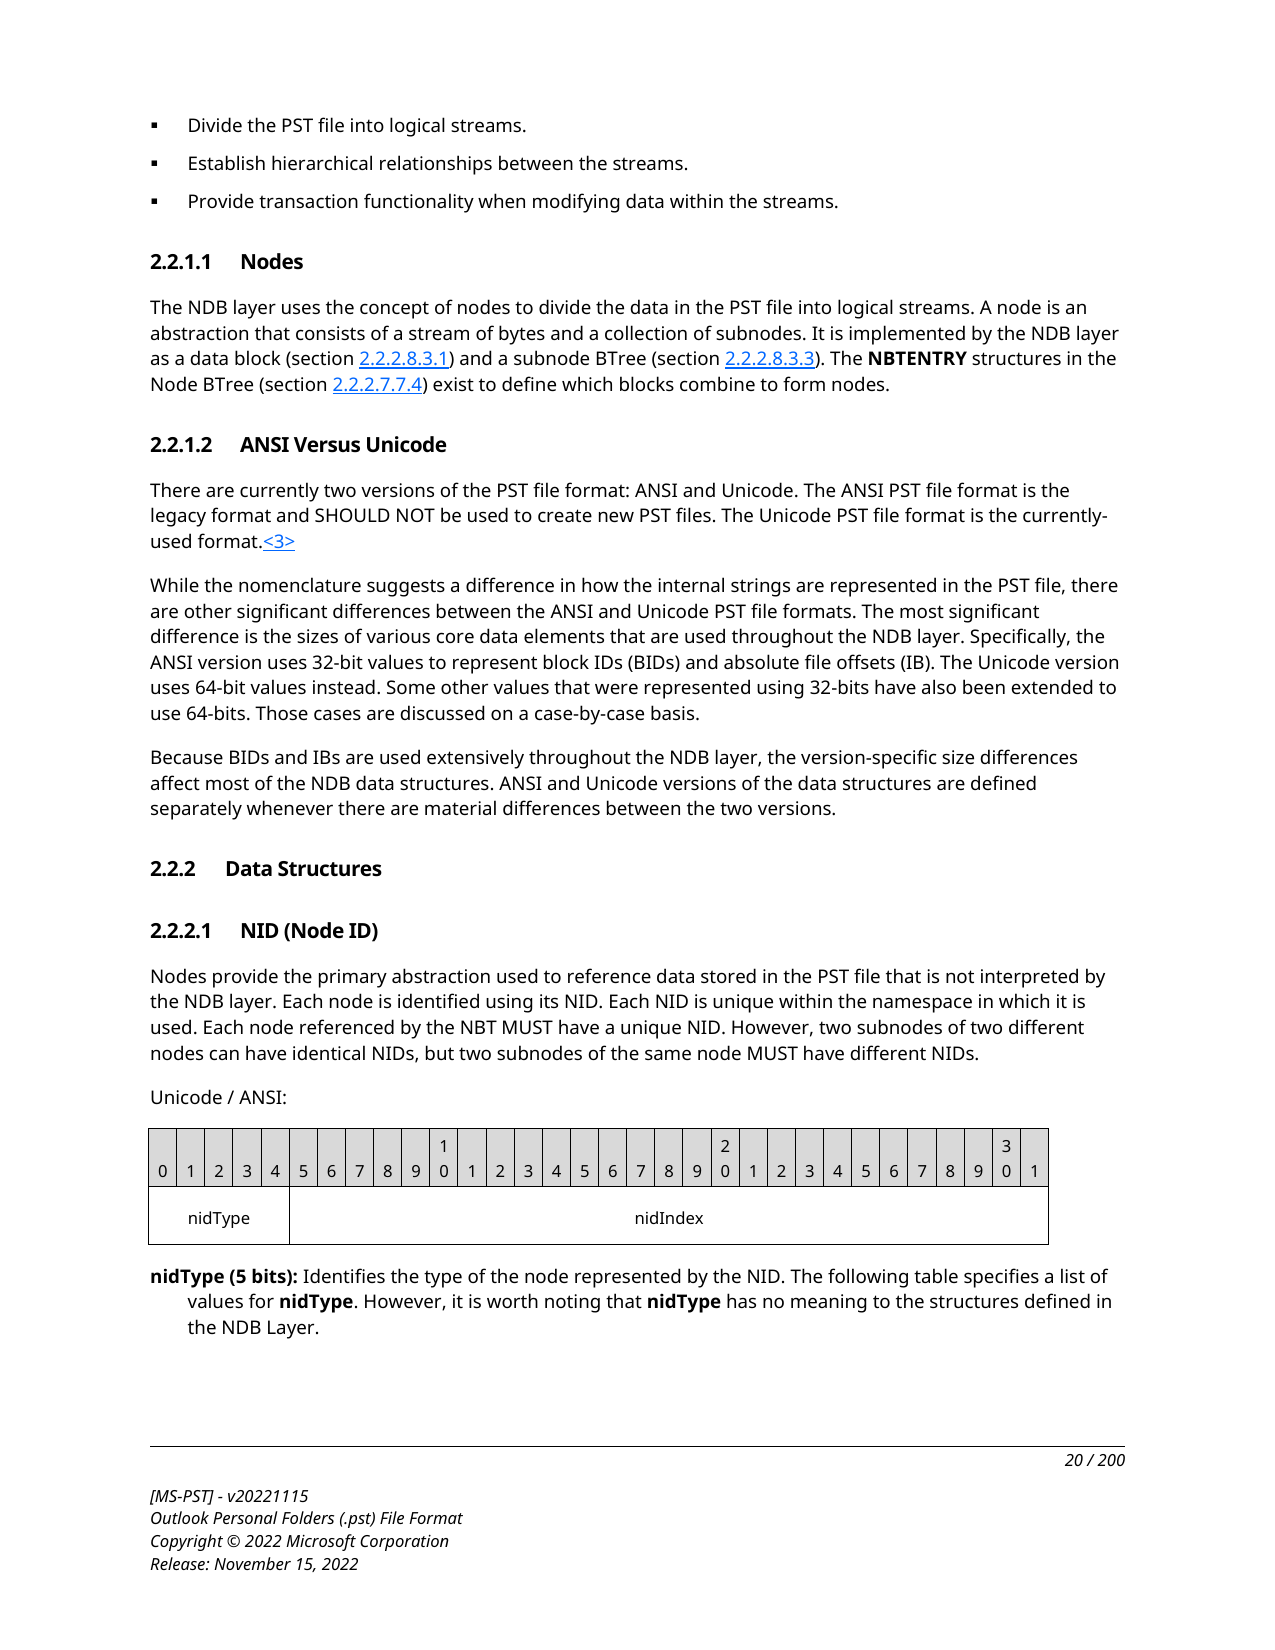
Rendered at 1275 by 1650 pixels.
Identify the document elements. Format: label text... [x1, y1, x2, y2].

subtitle ANSI Versus Unicode [150, 430, 1125, 458]
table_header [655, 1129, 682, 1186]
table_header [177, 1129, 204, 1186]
text nidType (5 bits): Identifies the type of the node represented by the NID. The following table specifies a list of values for nidType. However, it is worth noting that nidType has no meaning to the structures defined in the NDB Layer. [150, 1263, 1125, 1340]
text There are currently two versions of the PST file format: ANSI and Unicode. The ANSI PST file format is the legacy format and SHOULD NOT be used to create new PST files. The Unicode PST file format is the currently-used format.<3> [150, 477, 1125, 554]
text Because BIDs and IBs are used extensively throughout the NDB layer, the version-specific size differences affect most of the NDB data structures. ANSI and Unicode versions of the data structures are defined separately whenever there are material differences between the two versions. [150, 744, 1125, 821]
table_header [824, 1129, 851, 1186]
list Provide transaction functionality when modifying data within the streams. [150, 188, 1125, 214]
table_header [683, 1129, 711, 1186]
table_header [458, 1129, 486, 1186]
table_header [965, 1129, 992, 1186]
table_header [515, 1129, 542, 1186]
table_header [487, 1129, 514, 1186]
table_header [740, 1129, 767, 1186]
subtitle Nodes [150, 247, 1125, 276]
subtitle Data Structures [150, 854, 1125, 883]
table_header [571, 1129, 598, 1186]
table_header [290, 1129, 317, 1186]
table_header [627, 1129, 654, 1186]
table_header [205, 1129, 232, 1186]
list Establish hierarchical relationships between the streams. [150, 151, 1125, 176]
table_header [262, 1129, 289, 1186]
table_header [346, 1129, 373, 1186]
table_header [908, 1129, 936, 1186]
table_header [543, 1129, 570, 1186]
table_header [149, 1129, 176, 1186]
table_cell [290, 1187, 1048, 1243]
text Unicode / ANSI: [150, 1084, 1125, 1109]
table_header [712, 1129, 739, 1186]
list Divide the PST file into logical streams. [150, 112, 1125, 138]
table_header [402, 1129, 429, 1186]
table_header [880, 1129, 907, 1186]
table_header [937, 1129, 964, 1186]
text The NDB layer uses the concept of nodes to divide the data in the PST file into logical streams. A node is an abstraction that consists of a stream of bytes and a collection of subnodes. It is implemented by the NDB layer as a data block (section 2.2.2.8.3.1) and a subnode BTree (section 2.2.2.8.3.3). The NBTENTRY structures in the Node BTree (section 2.2.2.7.7.4) exist to define which blocks combine to form nodes. [150, 294, 1125, 397]
text While the nomenclature suggests a difference in how the internal strings are represented in the PST file, there are other significant differences between the ANSI and Unicode PST file formats. The most significant difference is the sizes of various core data elements that are used throughout the NDB layer. Specifically, the ANSI version uses 32-bit values to represent block IDs (BIDs) and absolute file offsets (IB). The Unicode version uses 64-bit values instead. Some other values that were represented using 32-bits have also been extended to use 64-bits. Those cases are discussed on a case-by-case basis. [150, 572, 1125, 726]
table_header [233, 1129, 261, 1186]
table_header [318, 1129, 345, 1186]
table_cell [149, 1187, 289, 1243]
subtitle NID (Node ID) [150, 916, 1125, 944]
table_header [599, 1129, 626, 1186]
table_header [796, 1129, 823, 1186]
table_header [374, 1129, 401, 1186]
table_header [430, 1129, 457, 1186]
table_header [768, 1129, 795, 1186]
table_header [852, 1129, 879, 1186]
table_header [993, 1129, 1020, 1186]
text Nodes provide the primary abstraction used to reference data stored in the PST file that is not interpreted by the NDB layer. Each node is identified using its NID. Each NID is unique within the namespace in which it is used. Each node referenced by the NBT MUST have a unique NID. However, two subnodes of two different nodes can have identical NIDs, but two subnodes of the same node MUST have different NIDs. [150, 963, 1125, 1065]
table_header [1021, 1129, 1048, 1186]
